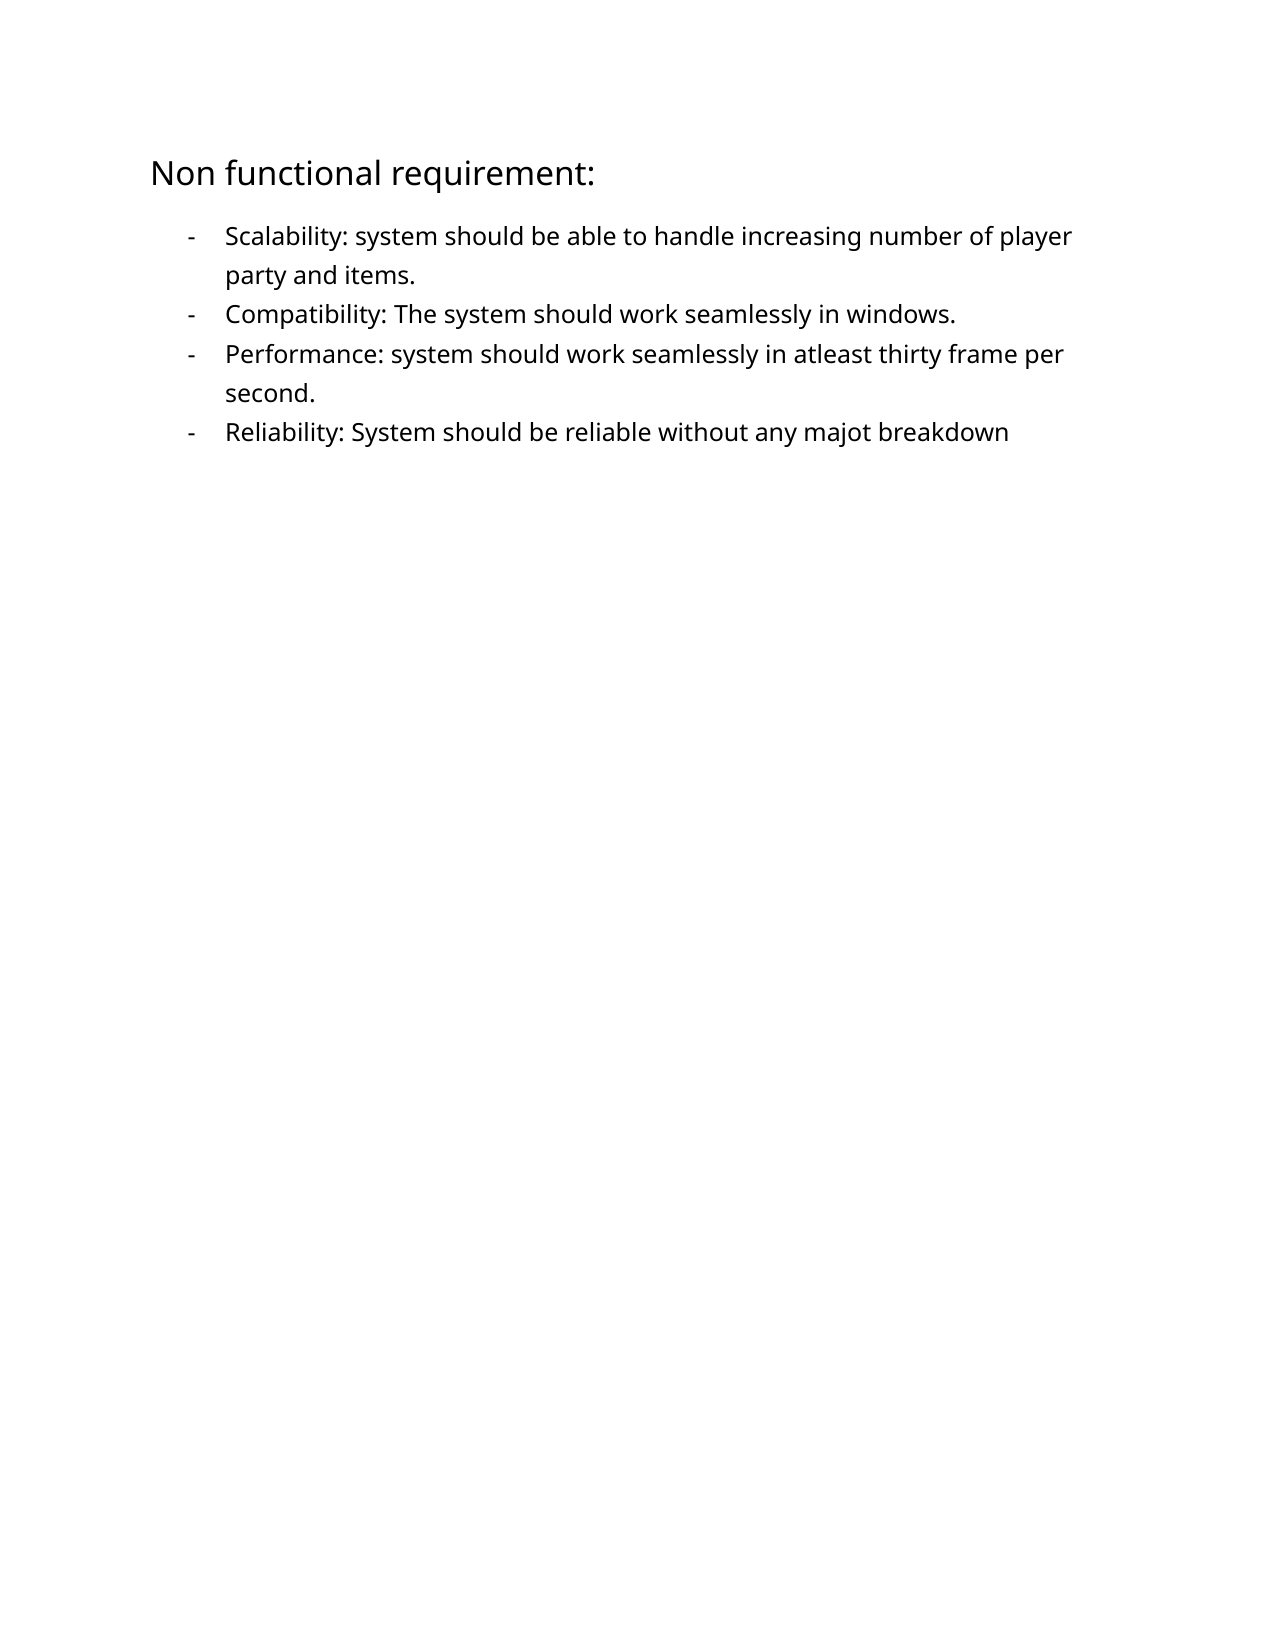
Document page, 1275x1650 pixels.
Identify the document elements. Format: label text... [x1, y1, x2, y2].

list Reliability: System should be reliable without any majot breakdown [187, 415, 1125, 449]
list Performance: system should work seamlessly in atleast thirty frame per second. [187, 336, 1125, 409]
list Scalability: system should be able to handle increasing number of player party and items. [187, 219, 1125, 292]
text Non functional requirement: [150, 150, 1125, 195]
list Compatibility: The system should work seamlessly in windows. [187, 297, 1125, 331]
